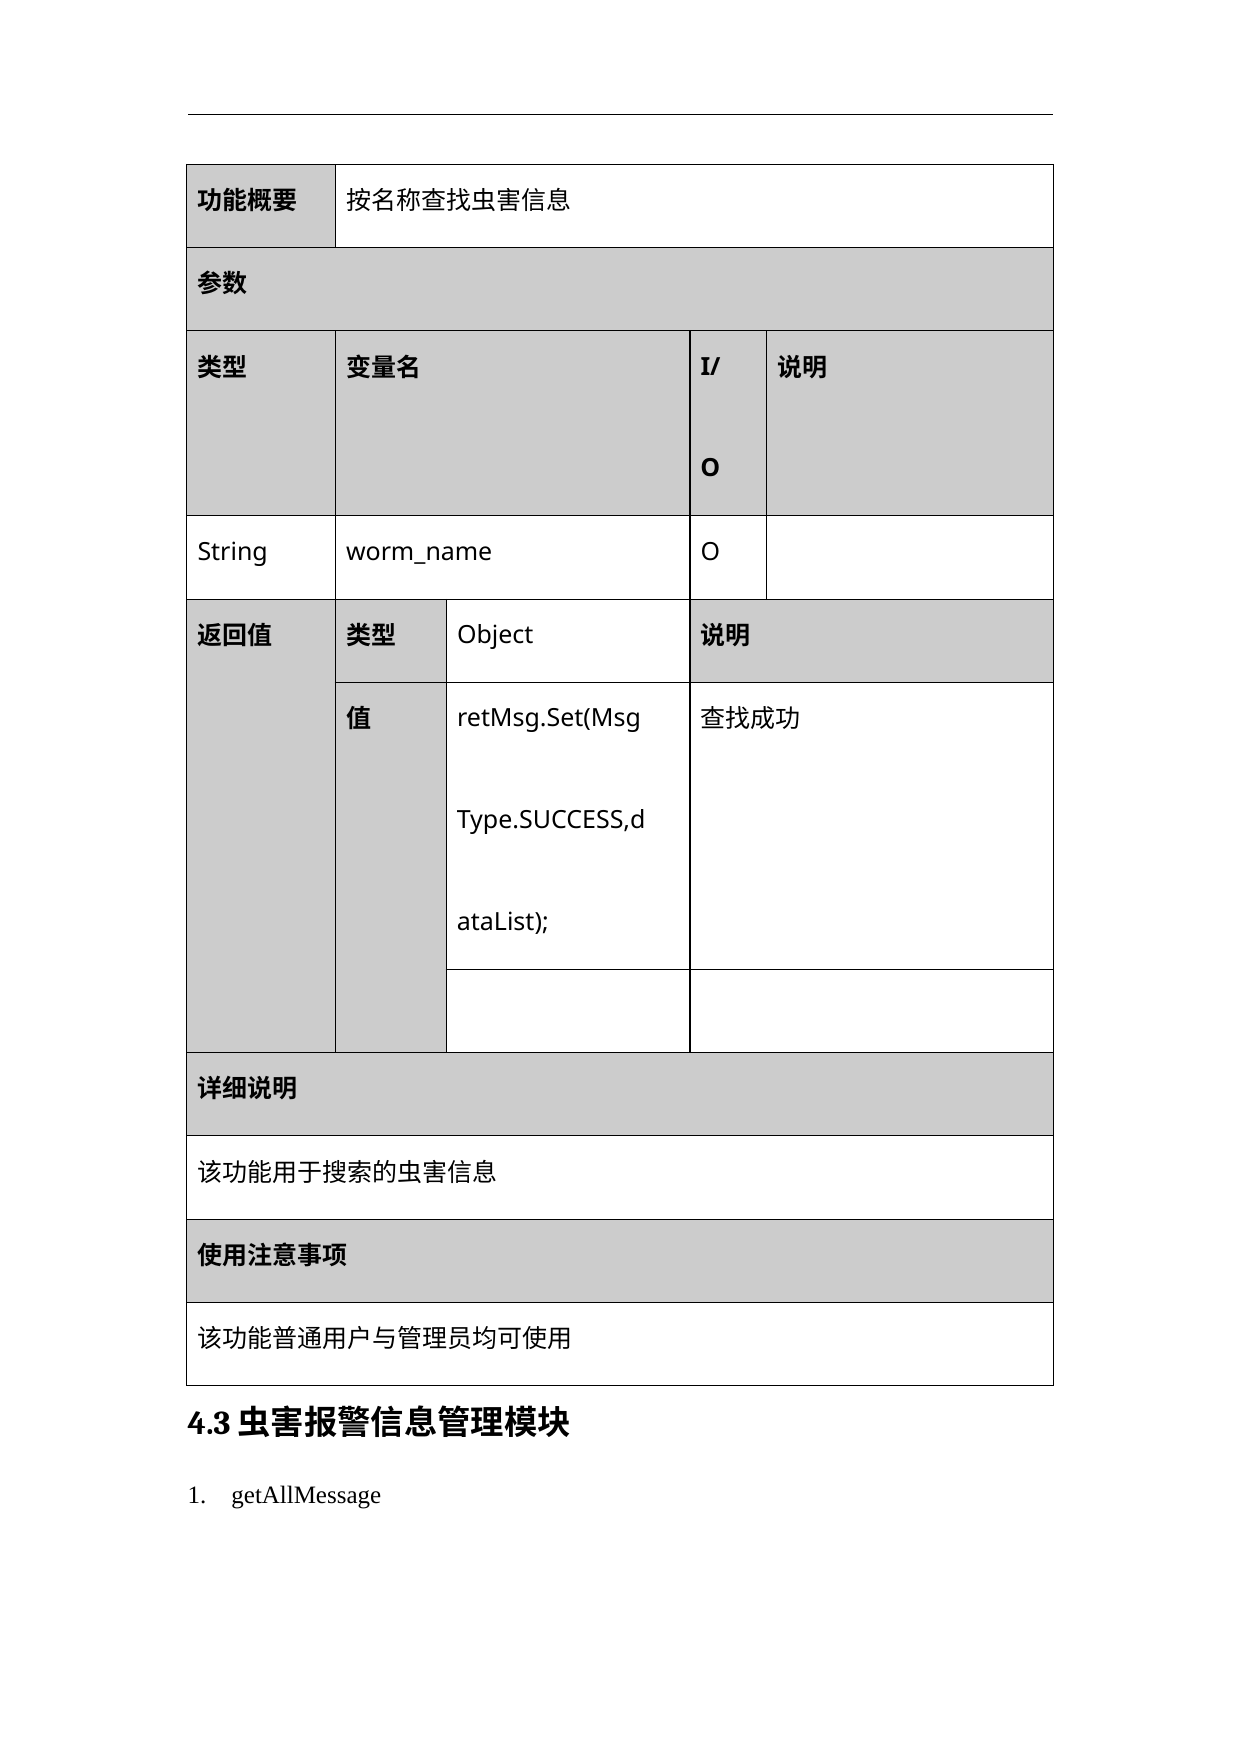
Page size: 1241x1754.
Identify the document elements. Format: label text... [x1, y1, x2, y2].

table_cell 参数 [187, 248, 1053, 330]
table_cell 说明 [691, 600, 1053, 682]
table_cell 该功能用于搜索的虫害信息 [187, 1136, 1053, 1218]
table_cell [767, 516, 1053, 599]
table_cell O [691, 516, 766, 599]
table_cell 按名称查找虫害信息 [336, 165, 1053, 247]
table_cell [691, 970, 1053, 1052]
table_cell I/O [691, 331, 766, 515]
table_cell 变量名 [336, 331, 689, 515]
table_cell Object [447, 600, 689, 682]
table_cell 该功能普通用户与管理员均可使用 [187, 1303, 1053, 1385]
table_cell 功能概要 [187, 165, 335, 247]
table_cell [447, 970, 689, 1052]
table_cell 详细说明 [187, 1053, 1053, 1135]
table_cell 返回值 [187, 600, 335, 1052]
list getAllMessage [187, 1478, 1053, 1512]
table_cell 类型 [187, 331, 335, 515]
table_cell 值 [336, 683, 446, 1052]
table_cell 类型 [336, 600, 446, 682]
table_cell worm_name [336, 516, 689, 599]
table_cell 查找成功 [691, 683, 1053, 969]
table_cell String [187, 516, 335, 599]
subtitle 4.3虫害报警信息管理模块 [187, 1386, 1053, 1454]
table_cell 使用注意事项 [187, 1220, 1053, 1302]
table_cell 说明 [767, 331, 1053, 515]
table_cell retMsg.Set(MsgType.SUCCESS,dataList); [447, 683, 689, 969]
